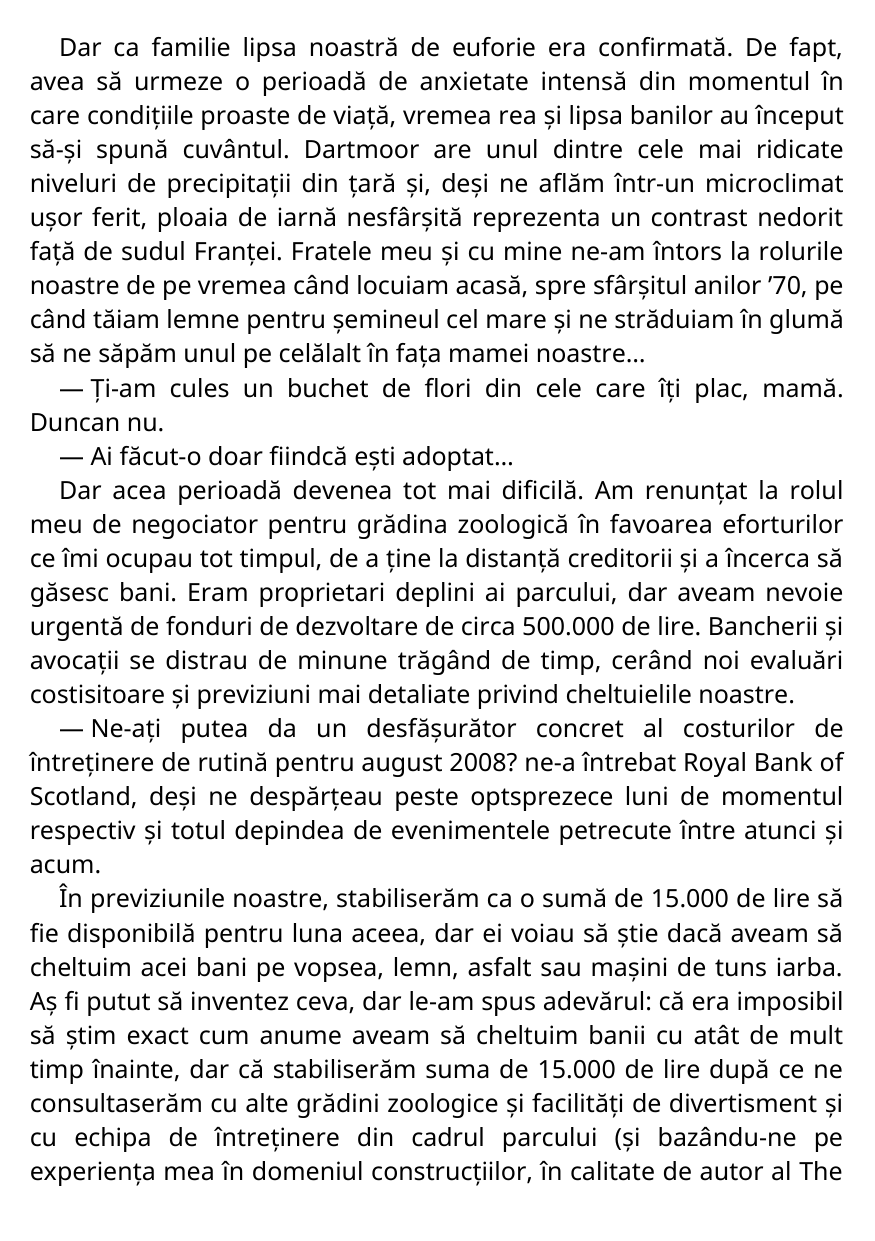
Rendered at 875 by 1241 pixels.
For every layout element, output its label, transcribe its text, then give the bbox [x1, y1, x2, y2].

text — Ne-aţi putea da un desfăşurător concret al costurilor de întreţinere de rutină pentru august 2008? ne-a întrebat Royal Bank of Scotland, deşi ne despărţeau peste optsprezece luni de momentul respectiv şi totul depindea de evenimentele petrecute între atunci şi acum. [29, 711, 844, 881]
text — Ţi-am cules un buchet de flori din cele care îţi plac, mamă. Duncan nu. [29, 370, 844, 438]
text Dar acea perioadă devenea tot mai dificilă. Am renunţat la rolul meu de negociator pentru grădina zoologică în favoarea eforturilor ce îmi ocupau tot timpul, de a ţine la distanţă creditorii şi a încerca să găsesc bani. Eram proprietari deplini ai parcului, dar aveam nevoie urgentă de fonduri de dezvoltare de circa 500.000 de lire. Bancherii şi avocaţii se distrau de minune trăgând de timp, cerând noi evaluări costisitoare şi previziuni mai detaliate privind cheltuielile noastre. [29, 472, 844, 711]
text Dar ca familie lipsa noastră de euforie era confirmată. De fapt, avea să urmeze o perioadă de anxietate intensă din momentul în care condiţiile proaste de viaţă, vremea rea şi lipsa banilor au început să-şi spună cuvântul. Dartmoor are unul dintre cele mai ridicate niveluri de precipitaţii din ţară şi, deşi ne aflăm într-un microclimat uşor ferit, ploaia de iarnă nesfârşită reprezenta un contrast nedorit faţă de sudul Franţei. Fratele meu şi cu mine ne-am întors la rolurile noastre de pe vremea când locuiam acasă, spre sfârşitul anilor ’70, pe când tăiam lemne pentru şemineul cel mare şi ne străduiam în glumă să ne săpăm unul pe celălalt în faţa mamei noastre… [29, 29, 844, 370]
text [29, 881, 844, 1188]
text — Ai făcut-o doar fiindcă eşti adoptat… [29, 438, 844, 472]
